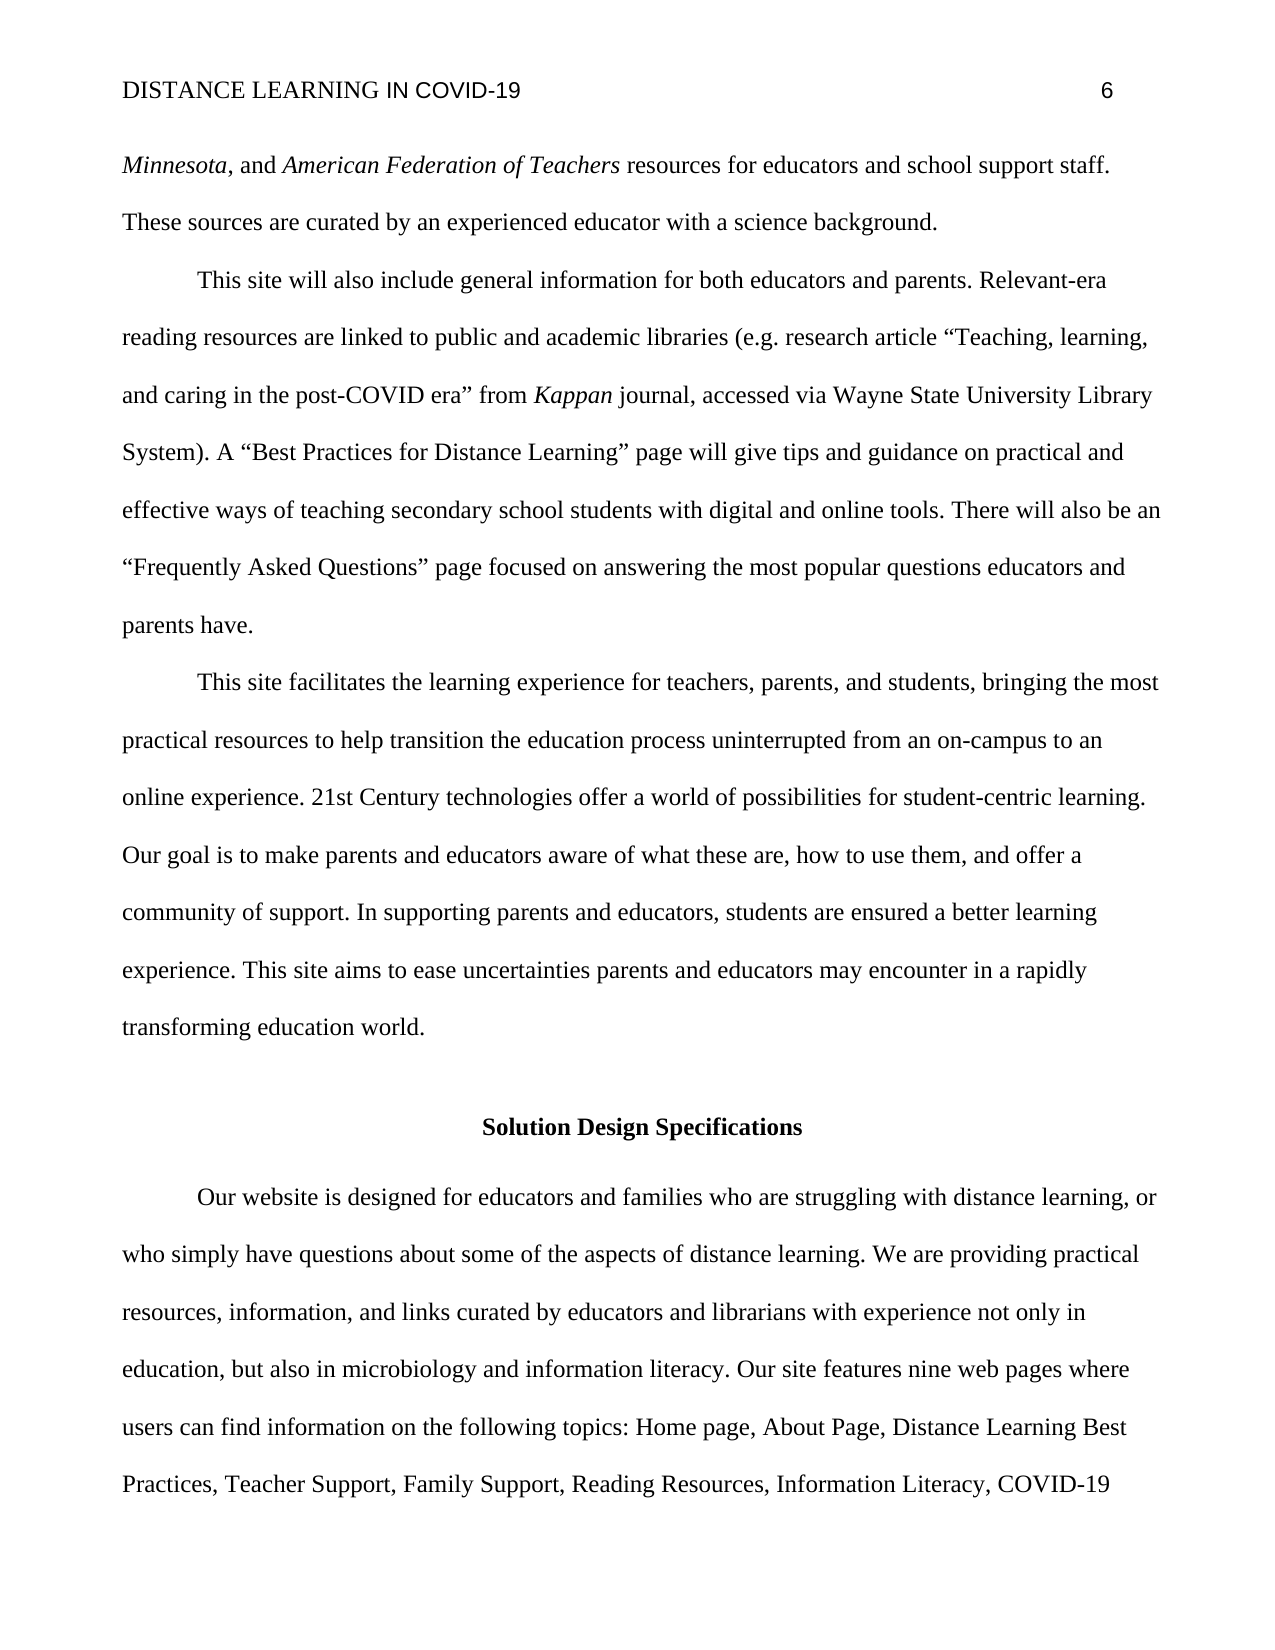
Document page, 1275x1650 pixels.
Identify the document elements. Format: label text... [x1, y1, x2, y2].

text This site will also include general information for both educators and parents. Relevant-era reading resources are linked to public and academic libraries (e.g. research article “Teaching, learning, and caring in the post-COVID era” from Kappan journal, accessed via Wayne State University Library System). A “Best Practices for Distance Learning” page will give tips and guidance on practical and effective ways of teaching secondary school students with digital and online tools. There will also be an “Frequently Asked Questions” page focused on answering the most popular questions educators and parents have. [122, 265, 1162, 639]
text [122, 1182, 1162, 1498]
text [122, 150, 1162, 236]
subtitle Solution Design Specifications [122, 1112, 1162, 1140]
text This site facilitates the learning experience for teachers, parents, and students, bringing the most practical resources to help transition the education process uninterrupted from an on-campus to an online experience. 21st Century technologies offer a world of possibilities for student-centric learning. Our goal is to make parents and educators aware of what these are, how to use them, and offer a community of support. In supporting parents and educators, students are ensured a better learning experience. This site aims to ease uncertainties parents and educators may encounter in a rapidly transforming education world. [122, 667, 1162, 1041]
